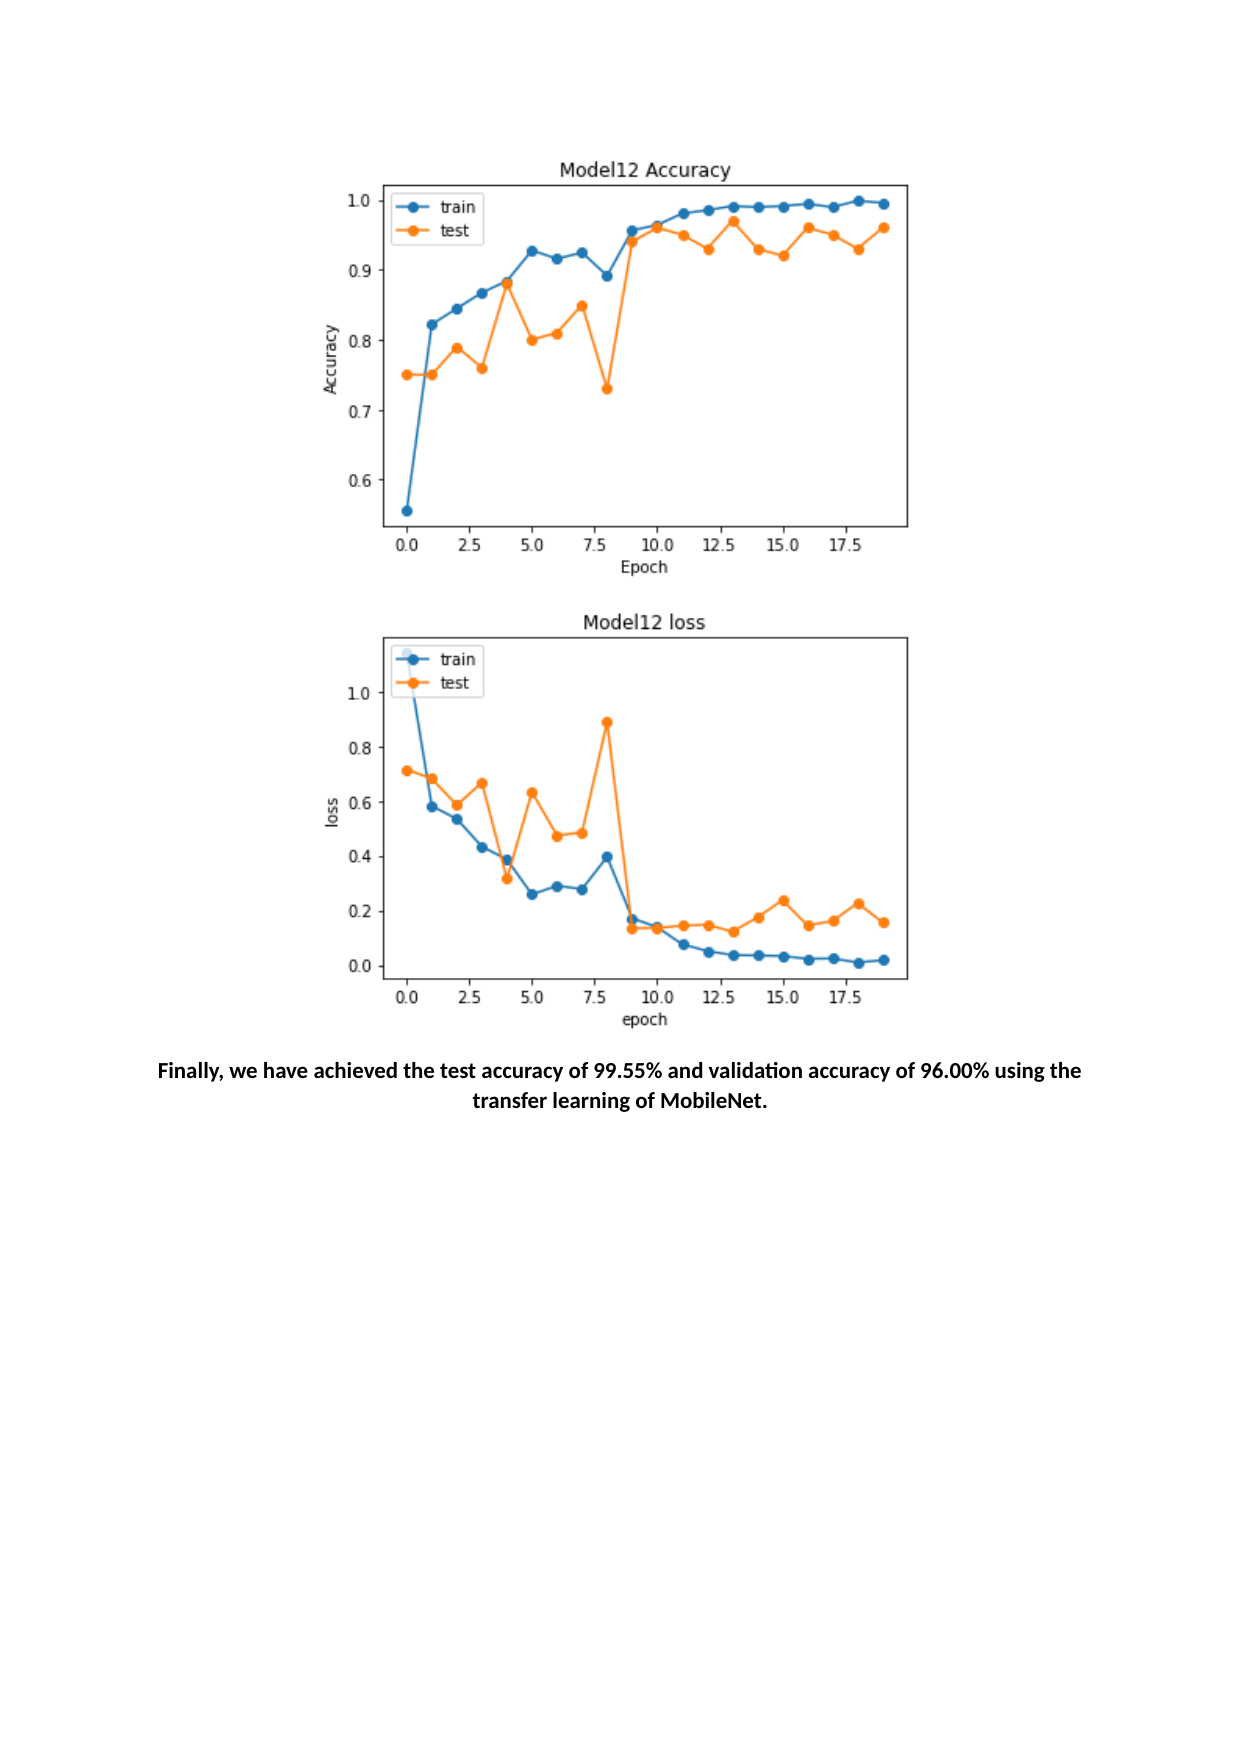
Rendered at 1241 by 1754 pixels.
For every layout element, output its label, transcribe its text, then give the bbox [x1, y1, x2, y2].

picture [269, 150, 971, 1038]
text Finally, we have achieved the test accuracy of 99.55% and validation accuracy of 96.00% using the transfer learning of MobileNet. [150, 1056, 1090, 1115]
